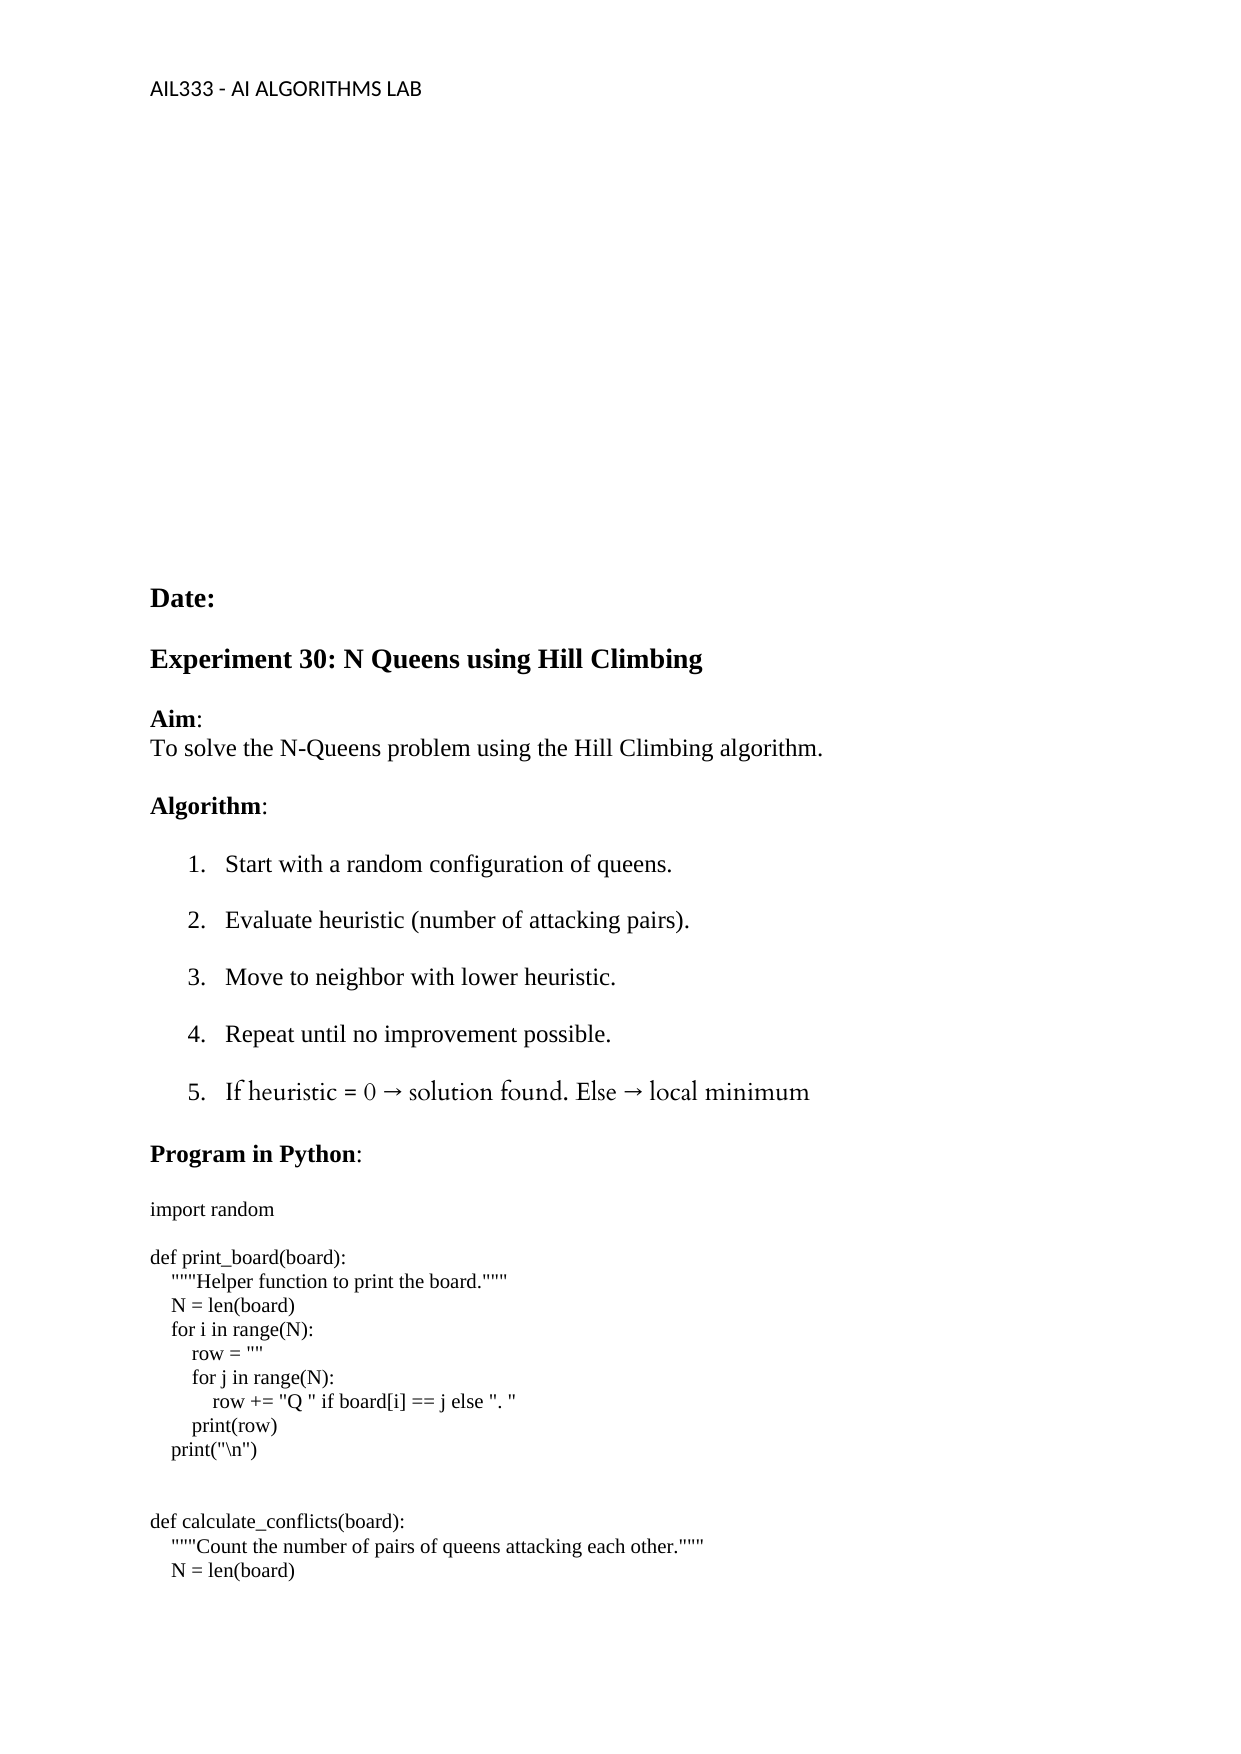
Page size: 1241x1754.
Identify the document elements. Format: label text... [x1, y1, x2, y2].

text N = len(board) [150, 1293, 1090, 1317]
text for i in range(N): [150, 1317, 1090, 1341]
text for j in range(N): [150, 1365, 1090, 1389]
text row = "" [150, 1341, 1090, 1365]
list Evaluate heuristic (number of attacking pairs). [187, 905, 1090, 962]
text Program in Python: [150, 1139, 1090, 1167]
text Aim: To solve the N-Queens problem using the Hill Climbing algorithm. [150, 704, 1090, 762]
text def print_board(board): [150, 1245, 1090, 1269]
text Experiment 30: N Queens using Hill Climbing [150, 642, 1090, 675]
text """Count the number of pairs of queens attacking each other.""" [150, 1533, 1090, 1558]
list Start with a random configuration of queens. [187, 849, 1090, 905]
text Algorithm: [150, 791, 1090, 819]
list Repeat until no improvement possible. [187, 1019, 1090, 1076]
text Date: [150, 581, 1090, 613]
text import random [150, 1197, 1090, 1221]
text print("\n") [150, 1437, 1090, 1461]
list Move to neighbor with lower heuristic. [187, 962, 1090, 1019]
text """Helper function to print the board.""" [150, 1269, 1090, 1293]
text row += "Q " if board[i] == j else ". " [150, 1389, 1090, 1413]
text def calculate_conflicts(board): [150, 1509, 1090, 1533]
text N = len(board) [150, 1558, 1090, 1582]
text print(row) [150, 1413, 1090, 1437]
